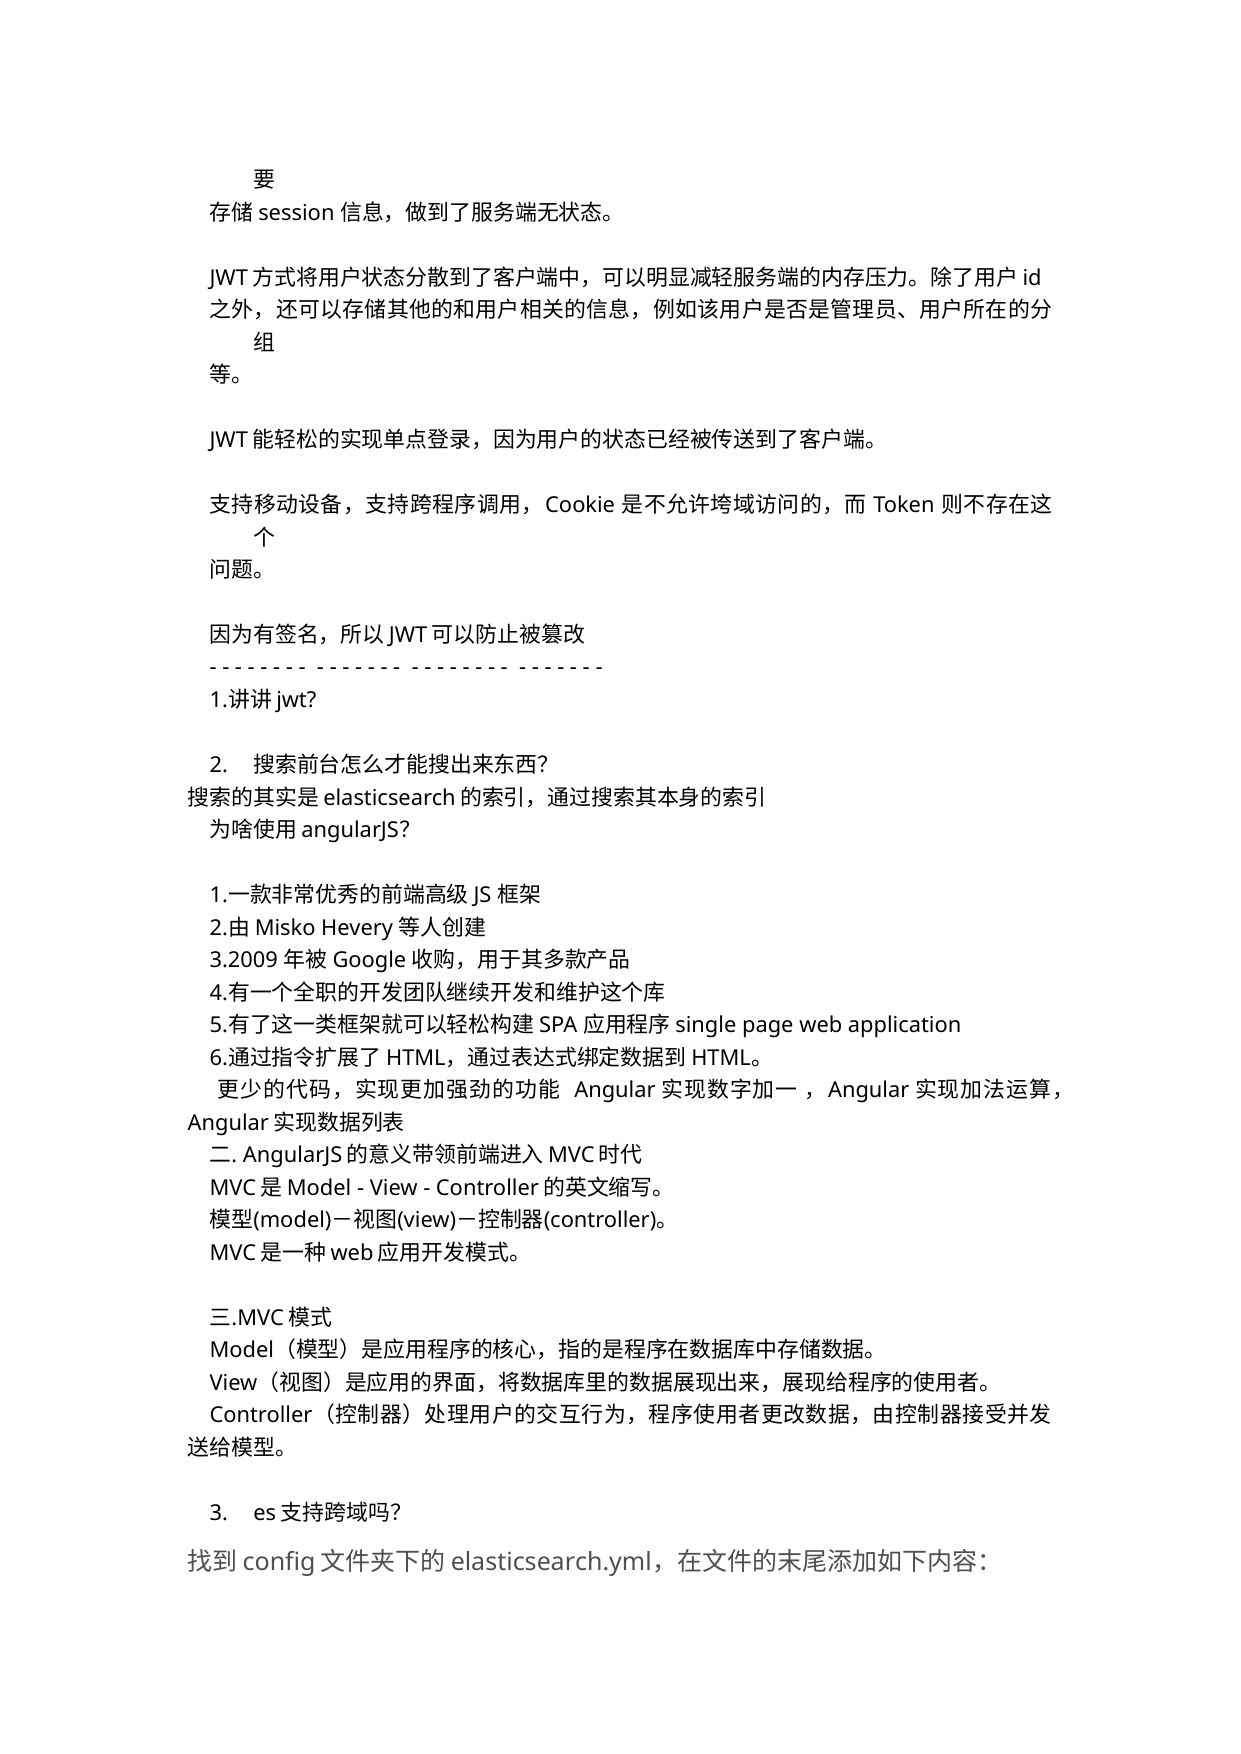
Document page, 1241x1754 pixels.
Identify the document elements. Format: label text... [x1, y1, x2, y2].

list 4.有一个全职的开发团队继续开发和维护这个库 [187, 974, 1053, 1007]
list 3.2009 年被 Google 收购，用于其多款产品 [187, 942, 1053, 974]
list - - - - - - - - - - - - - - - - - - - - - - - - - - - - - - [209, 649, 1053, 682]
list 等。 [209, 357, 1053, 389]
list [209, 162, 1053, 194]
list 1.讲讲jwt? [209, 682, 1053, 714]
list MVC是一种web应用开发模式。 [187, 1234, 1053, 1267]
list Model（模型）是应用程序的核心，指的是程序在数据库中存储数据。 [187, 1332, 1053, 1364]
list JWT方式将用户状态分散到了客户端中，可以明显减轻服务端的内存压力。除了用户id [209, 259, 1053, 292]
list 问题。 [209, 552, 1053, 584]
list 存储 session 信息，做到了服务端无状态。 [209, 194, 1053, 227]
list 为啥使用angularJS？ [187, 812, 1053, 844]
text 找到config文件夹下的elasticsearch.yml，在文件的末尾添加如下内容： [187, 1527, 1053, 1592]
list 搜索前台怎么才能搜出来东西？ [209, 747, 1053, 779]
list 支持移动设备，支持跨程序调用，Cookie 是不允许垮域访问的，而 Token 则不存在这个 [209, 487, 1053, 552]
list MVC是Model - View - Controller的英文缩写。 [187, 1169, 1053, 1202]
list 搜索的其实是elasticsearch的索引，通过搜索其本身的索引 [187, 779, 1053, 812]
list 三.MVC模式 [187, 1299, 1053, 1332]
list 因为有签名，所以JWT可以防止被篡改 [209, 617, 1053, 649]
list 之外，还可以存储其他的和用户相关的信息，例如该用户是否是管理员、用户所在的分组 [209, 292, 1053, 357]
list 1.一款非常优秀的前端高级 JS 框架 [187, 877, 1053, 909]
list 模型(model)－视图(view)－控制器(controller)。 [187, 1202, 1053, 1234]
list 更少的代码，实现更加强劲的功能 Angular实现数字加一 ，Angular实现加法运算，Angular实现数据列表 [187, 1072, 1053, 1137]
list 5.有了这一类框架就可以轻松构建 SPA 应用程序 single page web application [187, 1007, 1053, 1039]
list 2.由 Misko Hevery 等人创建 [187, 909, 1053, 942]
list View（视图）是应用的界面，将数据库里的数据展现出来，展现给程序的使用者。 [187, 1364, 1053, 1397]
list es支持跨域吗？ [209, 1494, 1053, 1527]
list 二. AngularJS的意义带领前端进入MVC时代 [187, 1137, 1053, 1169]
list 6.通过指令扩展了 HTML，通过表达式绑定数据到 HTML。 [187, 1039, 1053, 1072]
list JWT能轻松的实现单点登录，因为用户的状态已经被传送到了客户端。 [209, 422, 1053, 454]
list Controller（控制器）处理用户的交互行为，程序使用者更改数据，由控制器接受并发送给模型。 [187, 1397, 1053, 1462]
